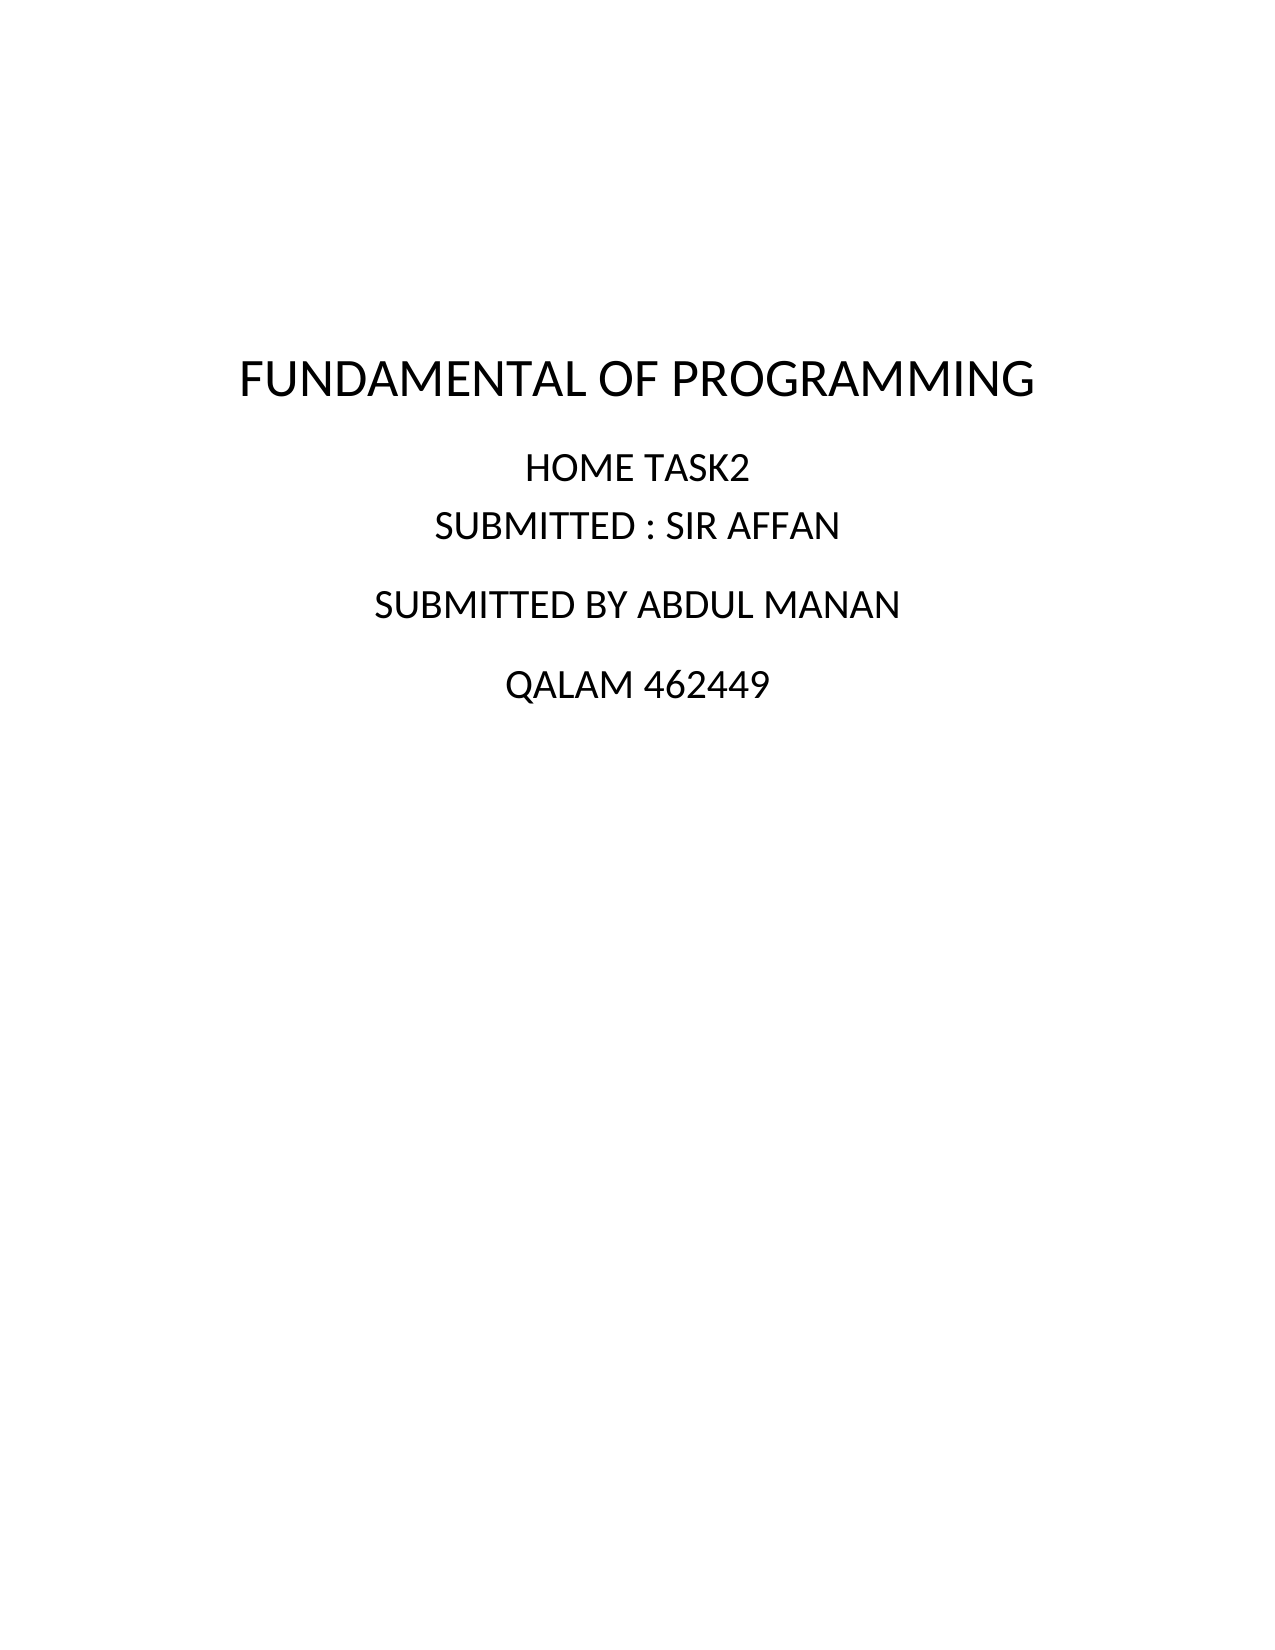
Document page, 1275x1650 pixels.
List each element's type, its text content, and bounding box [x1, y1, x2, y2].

text HOME TASK2 SUBMITTED : SIR AFFAN [150, 441, 1125, 550]
text QALAM 462449 [150, 658, 1125, 708]
text SUBMITTED BY ABDUL MANAN [150, 578, 1125, 629]
text FUNDAMENTAL OF PROGRAMMING [150, 344, 1125, 410]
